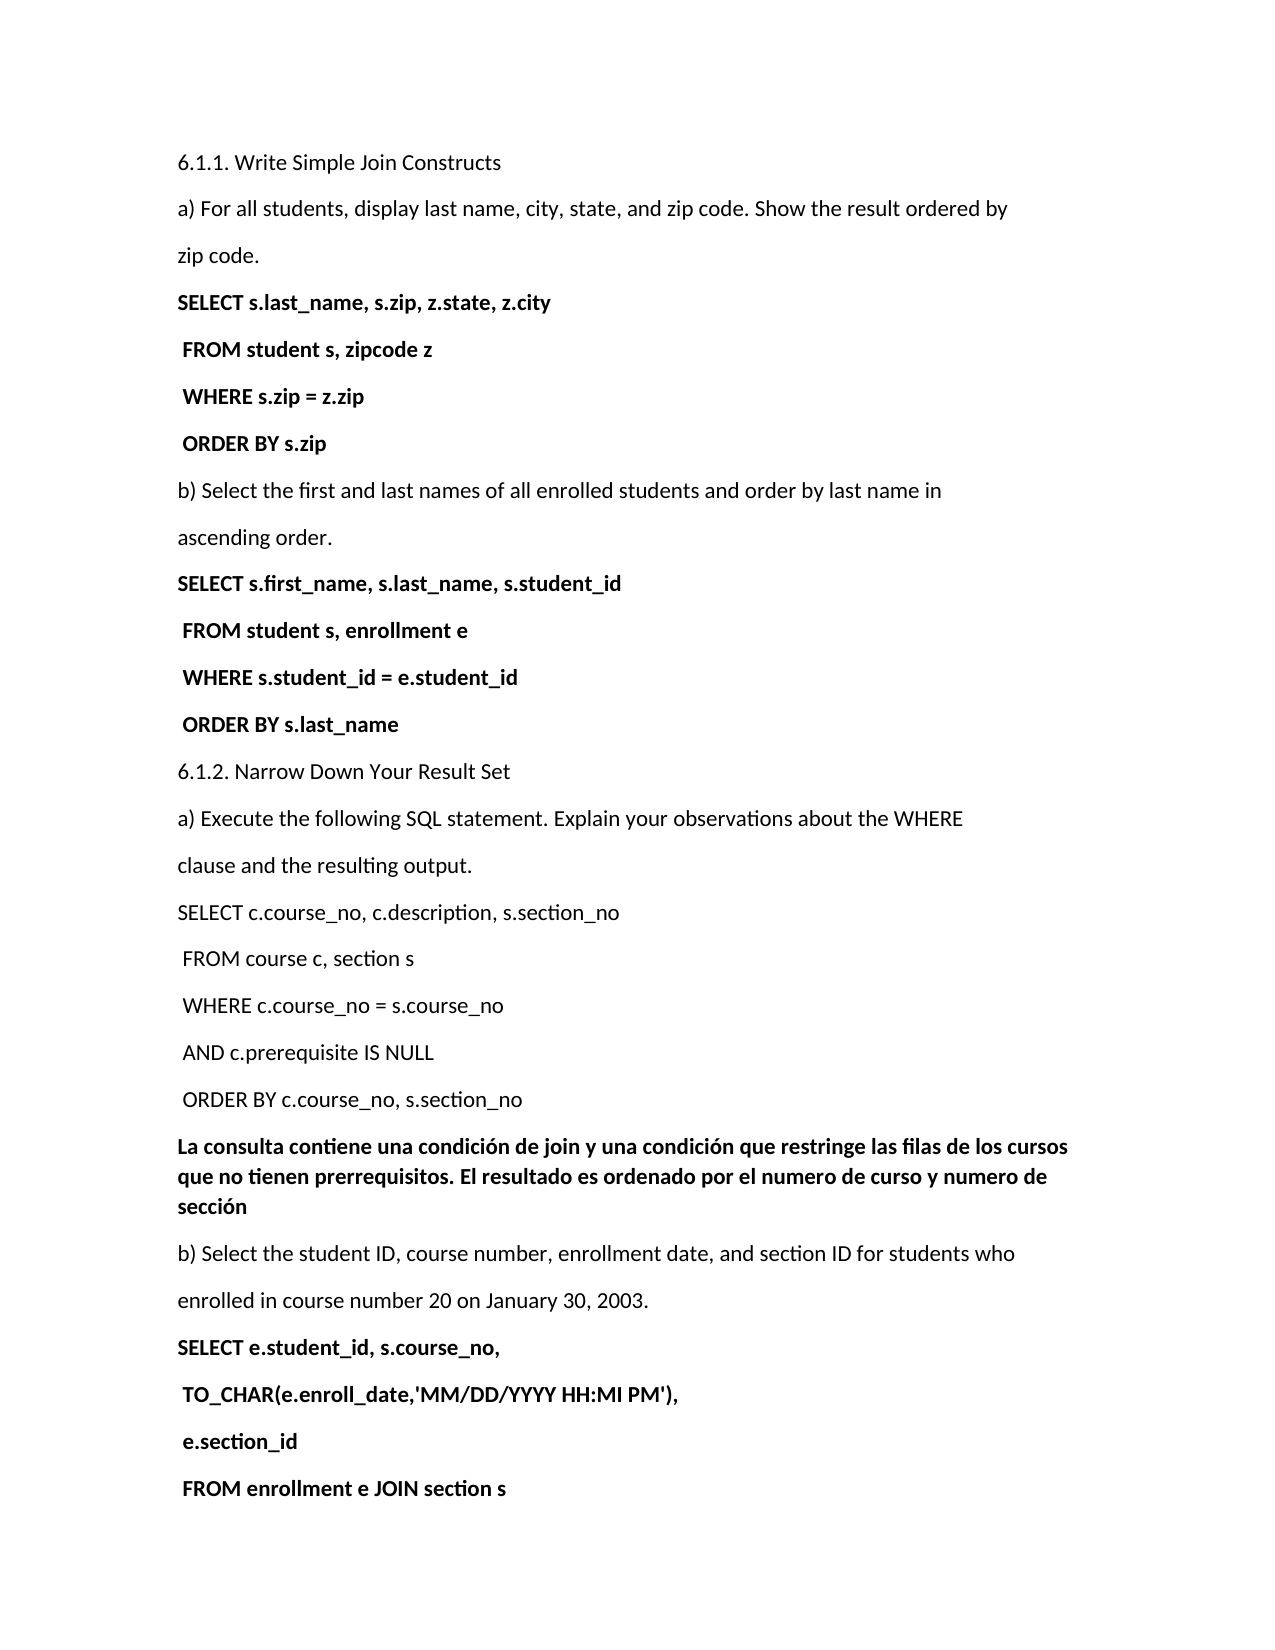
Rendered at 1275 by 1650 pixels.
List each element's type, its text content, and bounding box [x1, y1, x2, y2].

text ascending order. [177, 523, 1098, 551]
text FROM enrollment e JOIN section s [177, 1474, 1098, 1502]
text a) For all students, display last name, city, state, and zip code. Show the result ordered by [177, 194, 1098, 222]
text SELECT s.last_name, s.zip, z.state, z.city [177, 288, 1098, 316]
text WHERE c.course_no = s.course_no [177, 991, 1098, 1019]
text FROM student s, zipcode z [177, 335, 1098, 363]
text e.section_id [177, 1427, 1098, 1455]
text b) Select the first and last names of all enrolled students and order by last name in [177, 476, 1098, 504]
text enrolled in course number 20 on January 30, 2003. [177, 1286, 1098, 1314]
text La consulta contiene una condición de join y una condición que restringe las filas de los cursos que no tienen prerrequisitos. El resultado es ordenado por el numero de curso y numero de sección [177, 1132, 1098, 1220]
text SELECT s.first_name, s.last_name, s.student_id [177, 569, 1098, 597]
text zip code. [177, 241, 1098, 269]
text SELECT e.student_id, s.course_no, [177, 1333, 1098, 1361]
text WHERE s.student_id = e.student_id [177, 663, 1098, 691]
text FROM course c, section s [177, 944, 1098, 972]
text ORDER BY s.zip [177, 429, 1098, 457]
text clause and the resulting output. [177, 851, 1098, 879]
text ORDER BY c.course_no, s.section_no [177, 1085, 1098, 1113]
text 6.1.1. Write Simple Join Constructs [177, 148, 1098, 176]
text ORDER BY s.last_name [177, 710, 1098, 738]
text WHERE s.zip = z.zip [177, 382, 1098, 410]
text 6.1.2. Narrow Down Your Result Set [177, 757, 1098, 785]
text AND c.prerequisite IS NULL [177, 1038, 1098, 1066]
text b) Select the student ID, course number, enrollment date, and section ID for students who [177, 1239, 1098, 1267]
text FROM student s, enrollment e [177, 616, 1098, 644]
text a) Execute the following SQL statement. Explain your observations about the WHERE [177, 804, 1098, 832]
text SELECT c.course_no, c.description, s.section_no [177, 898, 1098, 926]
text TO_CHAR(e.enroll_date,'MM/DD/YYYY HH:MI PM'), [177, 1380, 1098, 1408]
